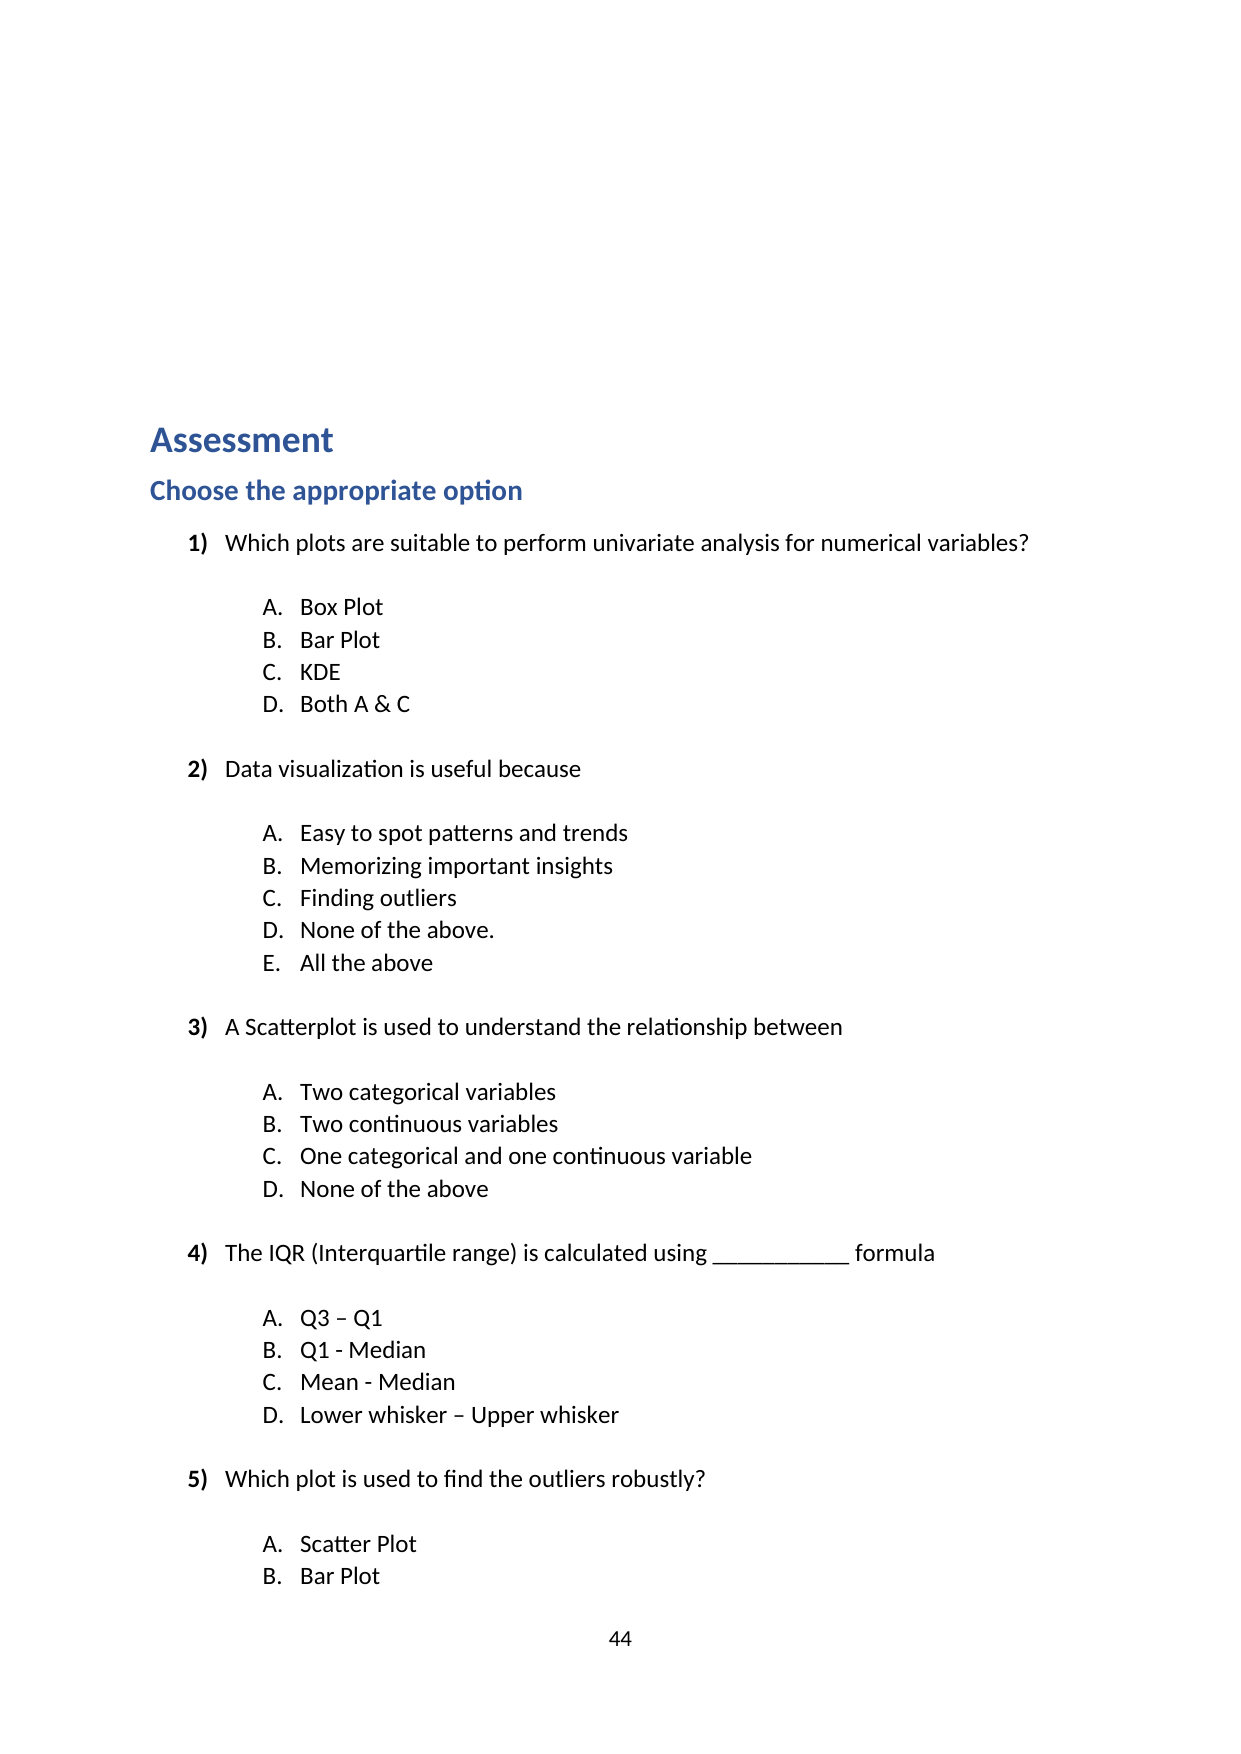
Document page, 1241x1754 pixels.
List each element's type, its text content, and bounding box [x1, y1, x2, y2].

list Lower whisker – Upper whisker [262, 1399, 1090, 1429]
list Finding outliers [262, 882, 1090, 913]
text Choose the appropriate option [150, 472, 1090, 508]
list Two categorical variables [262, 1076, 1090, 1106]
list Memorizing important insights [262, 850, 1090, 880]
list Easy to spot patterns and trends [262, 817, 1090, 848]
subtitle Assessment [150, 416, 1090, 461]
list Bar Plot [262, 624, 1090, 654]
list Scatter Plot [262, 1528, 1090, 1558]
list Q3 – Q1 [262, 1302, 1090, 1332]
list Two continuous variables [262, 1108, 1090, 1139]
list None of the above [262, 1173, 1090, 1203]
list Which plot is used to find the outliers robustly? [187, 1463, 1090, 1494]
list None of the above. [262, 914, 1090, 945]
list Which plots are suitable to perform univariate analysis for numerical variables? [187, 527, 1090, 557]
list Q1 - Median [262, 1334, 1090, 1365]
list A Scatterplot is used to understand the relationship between [187, 1011, 1090, 1042]
list Both A & C [262, 688, 1090, 719]
list Data visualization is useful because [187, 753, 1090, 783]
list KDE [262, 656, 1090, 687]
list Box Plot [262, 591, 1090, 622]
list Bar Plot [262, 1560, 1090, 1591]
list One categorical and one continuous variable [262, 1140, 1090, 1171]
list Mean - Median [262, 1366, 1090, 1397]
list The IQR (Interquartile range) is calculated using ___________ formula [187, 1237, 1090, 1268]
list All the above [262, 947, 1090, 977]
